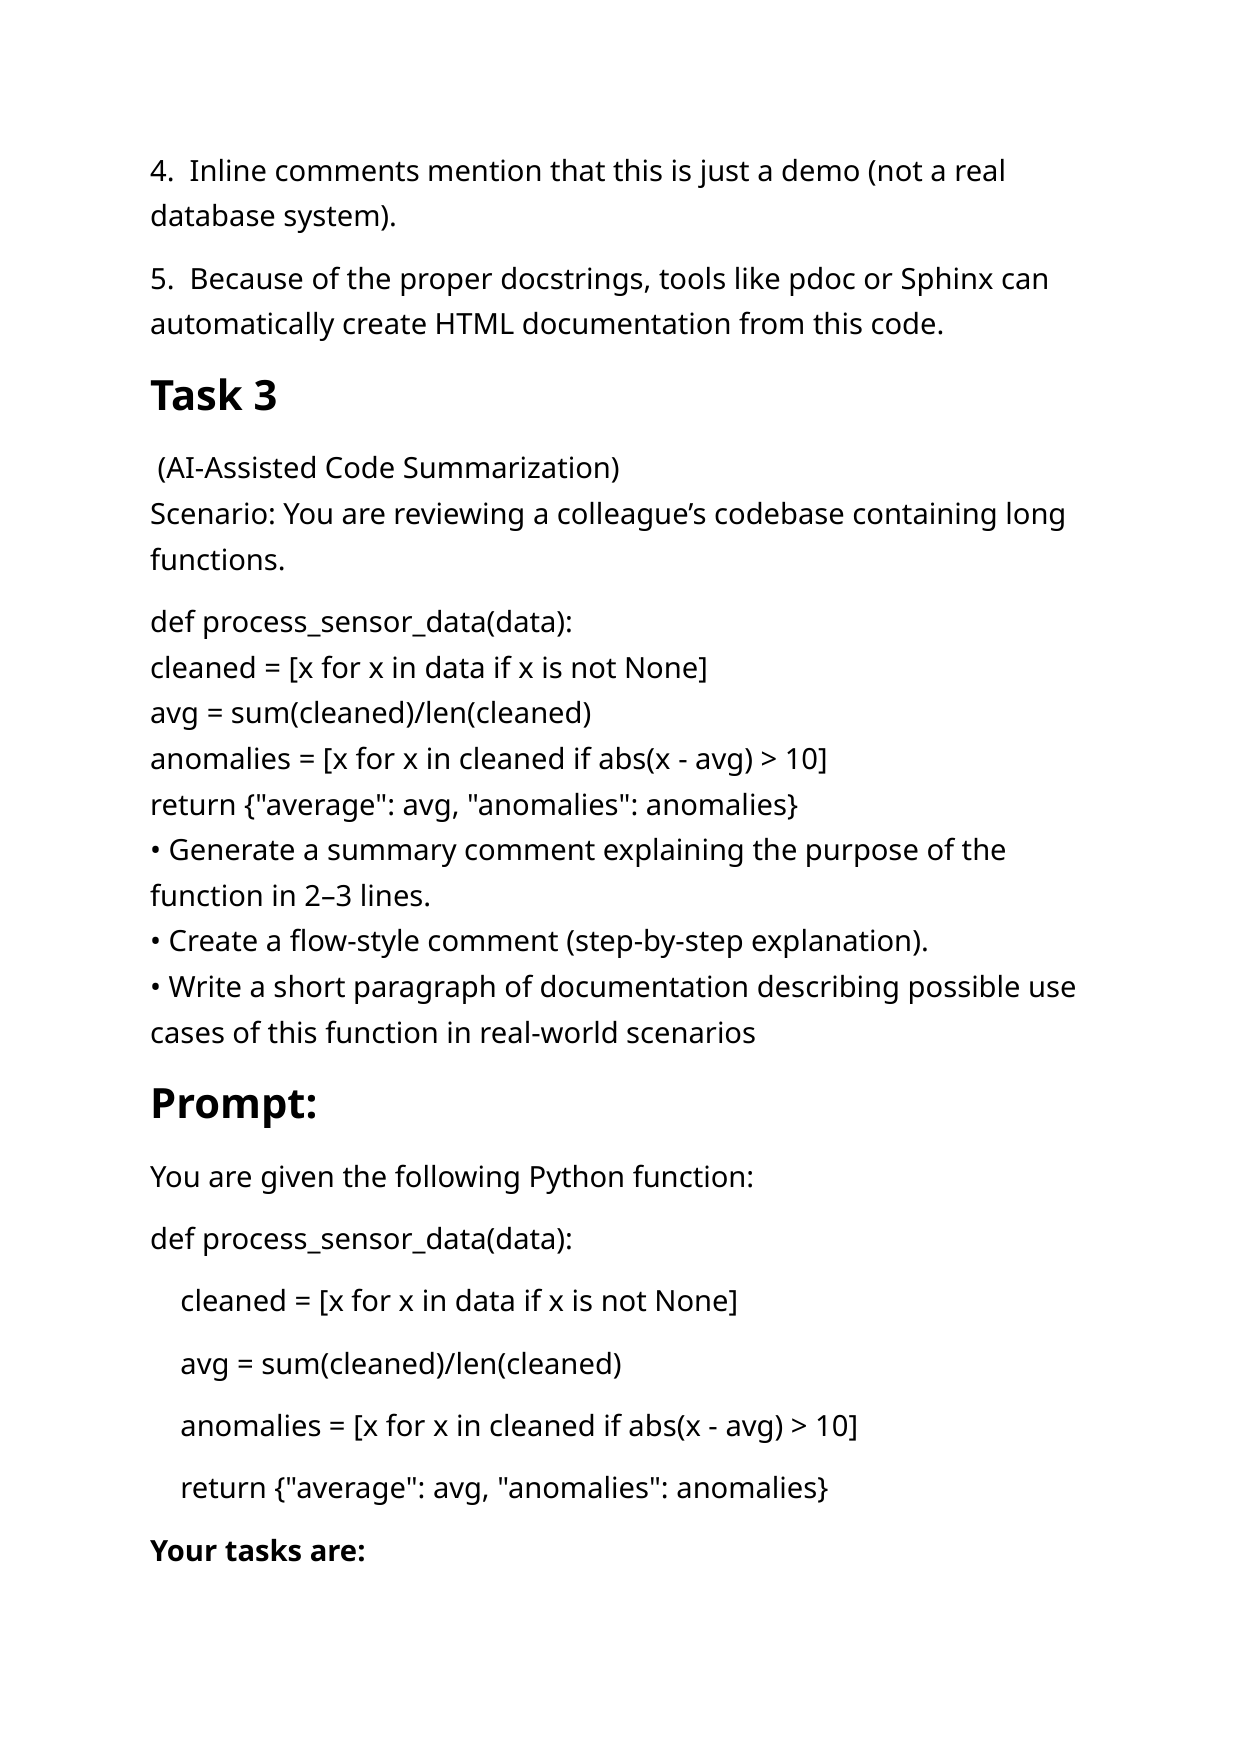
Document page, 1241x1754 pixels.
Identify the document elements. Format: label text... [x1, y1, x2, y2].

text anomalies = [x for x in cleaned if abs(x - avg) > 10] [150, 1405, 1090, 1445]
text return {"average": avg, "anomalies": anomalies} [150, 1467, 1090, 1507]
text 4. Inline comments mention that this is just a demo (not a real database system). [150, 150, 1090, 235]
text cleaned = [x for x in data if x is not None] [150, 1281, 1090, 1320]
text Task 3 [150, 366, 1090, 423]
text (AI-Assisted Code Summarization) Scenario: You are reviewing a colleague’s codebase containing long functions. [150, 448, 1090, 579]
text def process_sensor_data(data): [150, 1218, 1090, 1258]
text avg = sum(cleaned)/len(cleaned) [150, 1343, 1090, 1383]
text Prompt: [150, 1074, 1090, 1131]
text You are given the following Python function: [150, 1156, 1090, 1196]
text def process_sensor_data(data): cleaned = [x for x in data if x is not None] avg = sum(cleaned)/len(cleaned) anomalies = [x for x in cleaned if abs(x - avg) > 10] return {"average": avg, "anomalies": anomalies} • Generate a summary comment explaining the purpose of the function in 2–3 lines. • Create a flow-style comment (step-by-step explanation). • Write a short paragraph of documentation describing possible use cases of this function in real-world scenarios [150, 601, 1090, 1052]
text Your tasks are: [150, 1530, 1090, 1569]
text 5. Because of the proper docstrings, tools like pdoc or Sphinx can automatically create HTML documentation from this code. [150, 258, 1090, 343]
